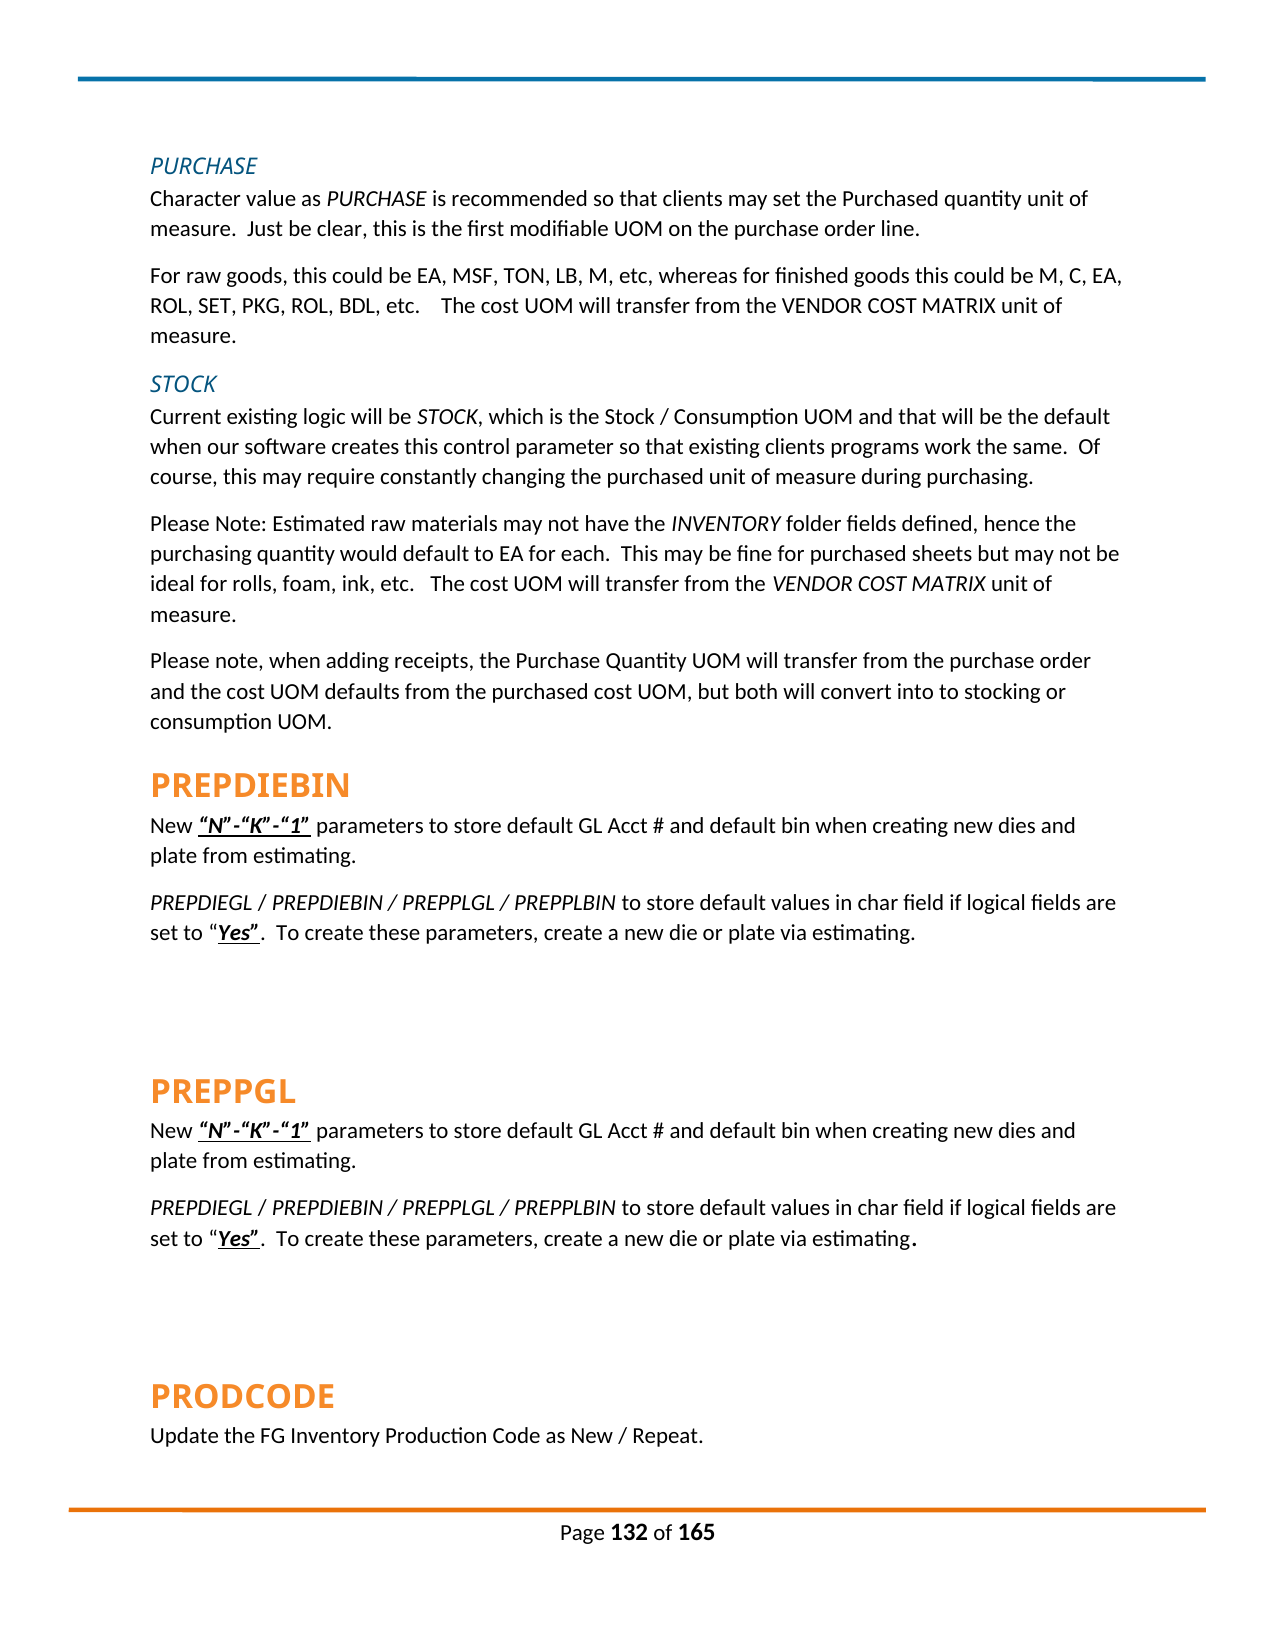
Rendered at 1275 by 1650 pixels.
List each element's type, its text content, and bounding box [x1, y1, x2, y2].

text For raw goods, this could be EA, MSF, TON, LB, M, etc, whereas for finished goods this could be M, C, EA, , SET, , , , etc. The cost UOM will transfer from the VENDOR MATRIX unit of measure. [150, 261, 1125, 349]
subtitle PREPDIEBIN [150, 762, 1125, 808]
text PREPDIEGL / PREPDIEBIN / PREPPLGL / PREPPLBIN to store default values in char field if logical fields are set to “Yes”. To create these parameters, create a new die or plate via estimating. [150, 1193, 1125, 1252]
subtitle PURCHASE [150, 150, 1125, 181]
subtitle PREPPGL [150, 1067, 1125, 1113]
subtitle STOCK [150, 368, 1125, 399]
text New “N”-“K”-“1” parameters to store default GL Acct # and default bin when creating new dies and plate from estimating. [150, 1116, 1125, 1175]
text Please Note: Estimated raw materials may not have the INVENTORY folder fields defined, hence the purchasing quantity would default to EA for each. This may be fine for purchased sheets but may not be ideal for rolls, foam, ink, etc. The cost UOM will transfer from the VENDOR MATRIX unit of measure. [150, 509, 1125, 628]
text New “N”-“K”-“1” parameters to store default GL Acct # and default bin when creating new dies and plate from estimating. [150, 811, 1125, 869]
text Update the FG Inventory Production Code as New / Repeat. [150, 1422, 1125, 1450]
subtitle PRODCODE [150, 1373, 1125, 1418]
text Please note, when adding receipts, the Purchase Quantity UOM will transfer from the purchase order and the cost UOM defaults from the purchased cost UOM, but both will convert into to stocking or consumption UOM. [150, 647, 1125, 735]
text PREPDIEGL / PREPDIEBIN / PREPPLGL / PREPPLBIN to store default values in char field if logical fields are set to “Yes”. To create these parameters, create a new die or plate via estimating. [150, 888, 1125, 947]
text Current existing logic will be STOCK, which is the Stock / Consumption UOM and that will be the default when our software creates this control parameter so that existing clients programs work the same. Of course, this may require constantly changing the purchased unit of measure during purchasing. [150, 402, 1125, 490]
text Character value as PURCHASE is recommended so that clients may set the Purchased quantity unit of measure. Just be clear, this is the first modifiable UOM on the purchase order line. [150, 184, 1125, 242]
